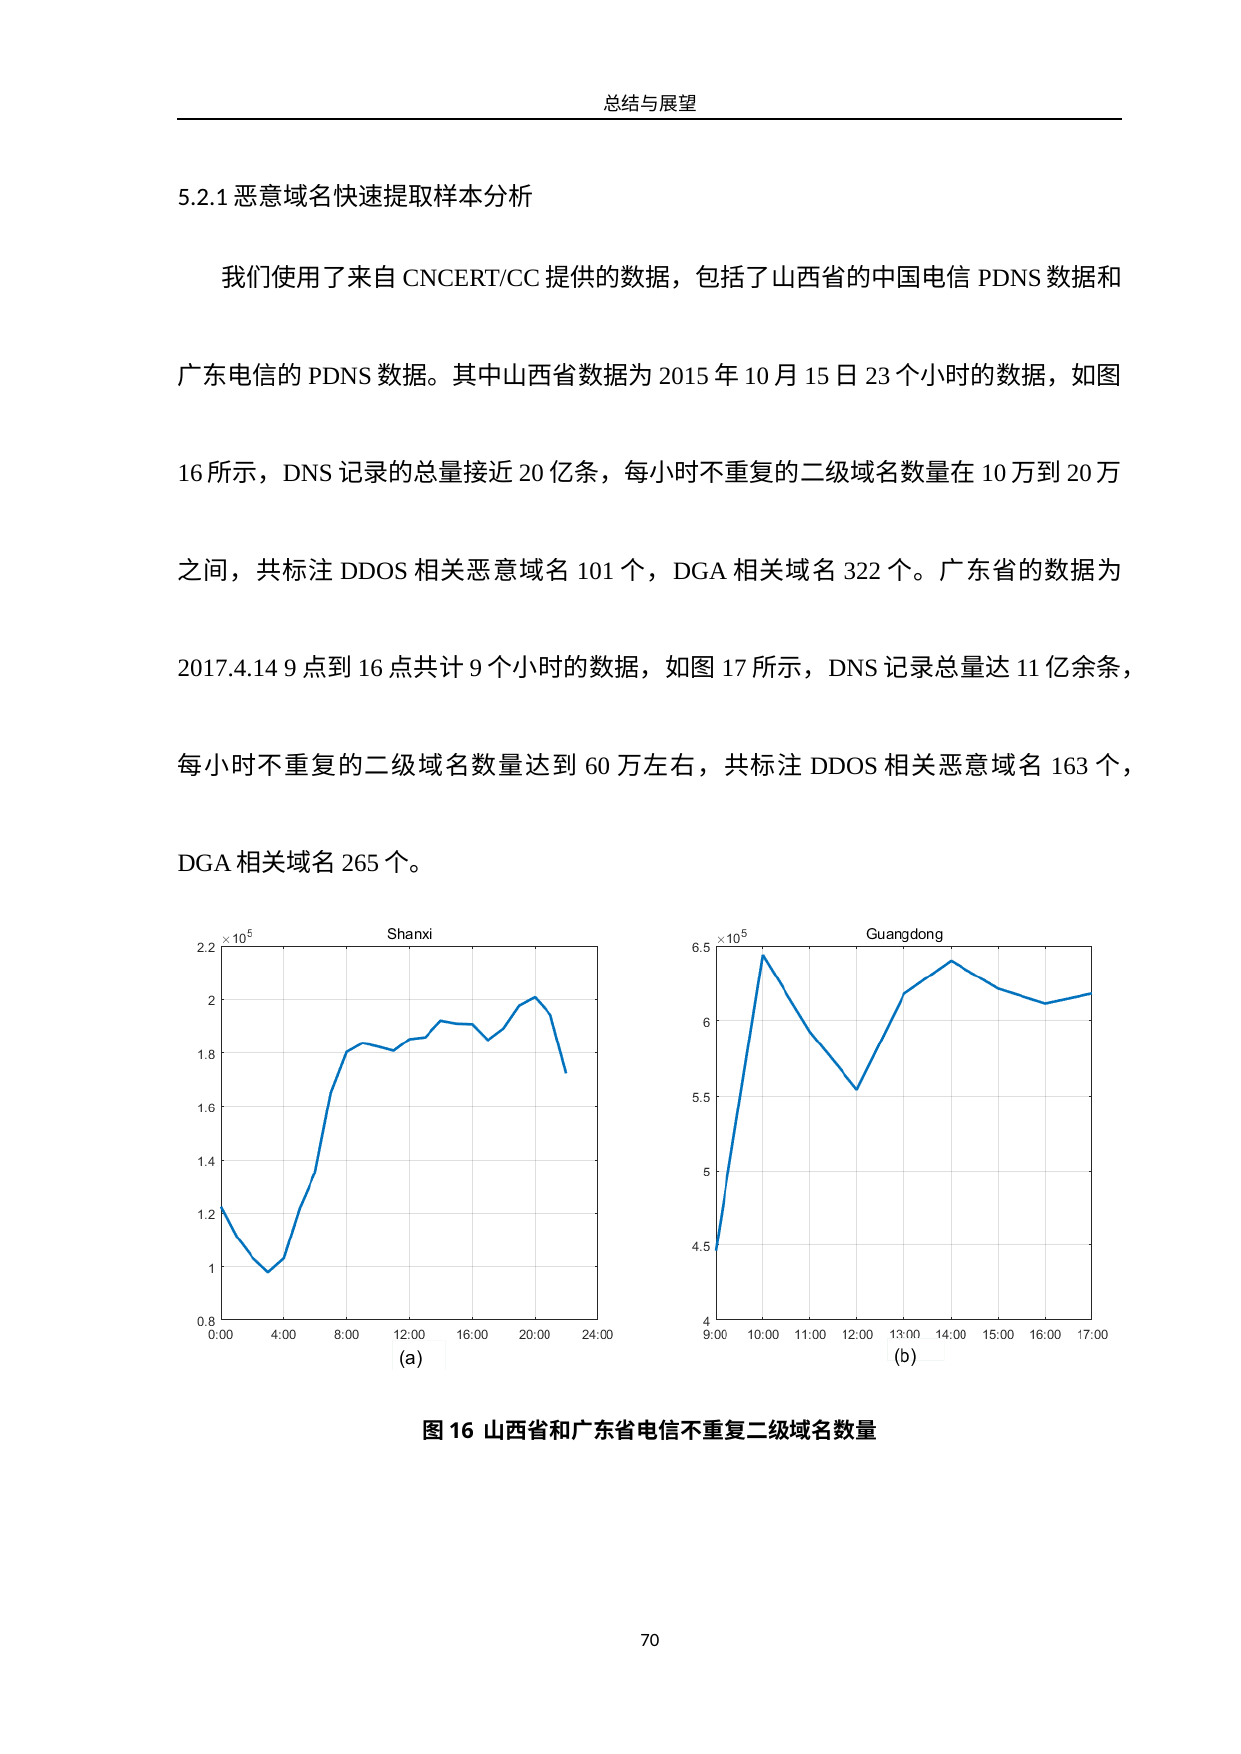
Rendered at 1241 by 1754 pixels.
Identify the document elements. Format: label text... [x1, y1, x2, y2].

picture [177, 911, 1122, 1370]
text 图 16 山西省和广东省电信不重复二级域名数量 [177, 1413, 1122, 1446]
text 我们使用了来自CNCERT/CC提供的数据，包括了山西省的中国电信PDNS数据和广东电信的PDNS数据。其中山西省数据为2015年10月15日 23个小时的数据，如图16所示，DNS记录的总量接近20亿条，每小时不重复的二级域名数量在10万到20万之间，共标注DDOS相关恶意域名101个，DGA相关域名322个。广东省的数据为2017.4.14 9点到16点共计9个小时的数据，如图17所示，DNS记录总量达11亿余条，每小时不重复的二级域名数量达到60万左右，共标注DDOS相关恶意域名163个，DGA相关域名265个。 [177, 243, 1122, 893]
subtitle 5.2.1 恶意域名快速提取样本分析 [177, 162, 1122, 227]
